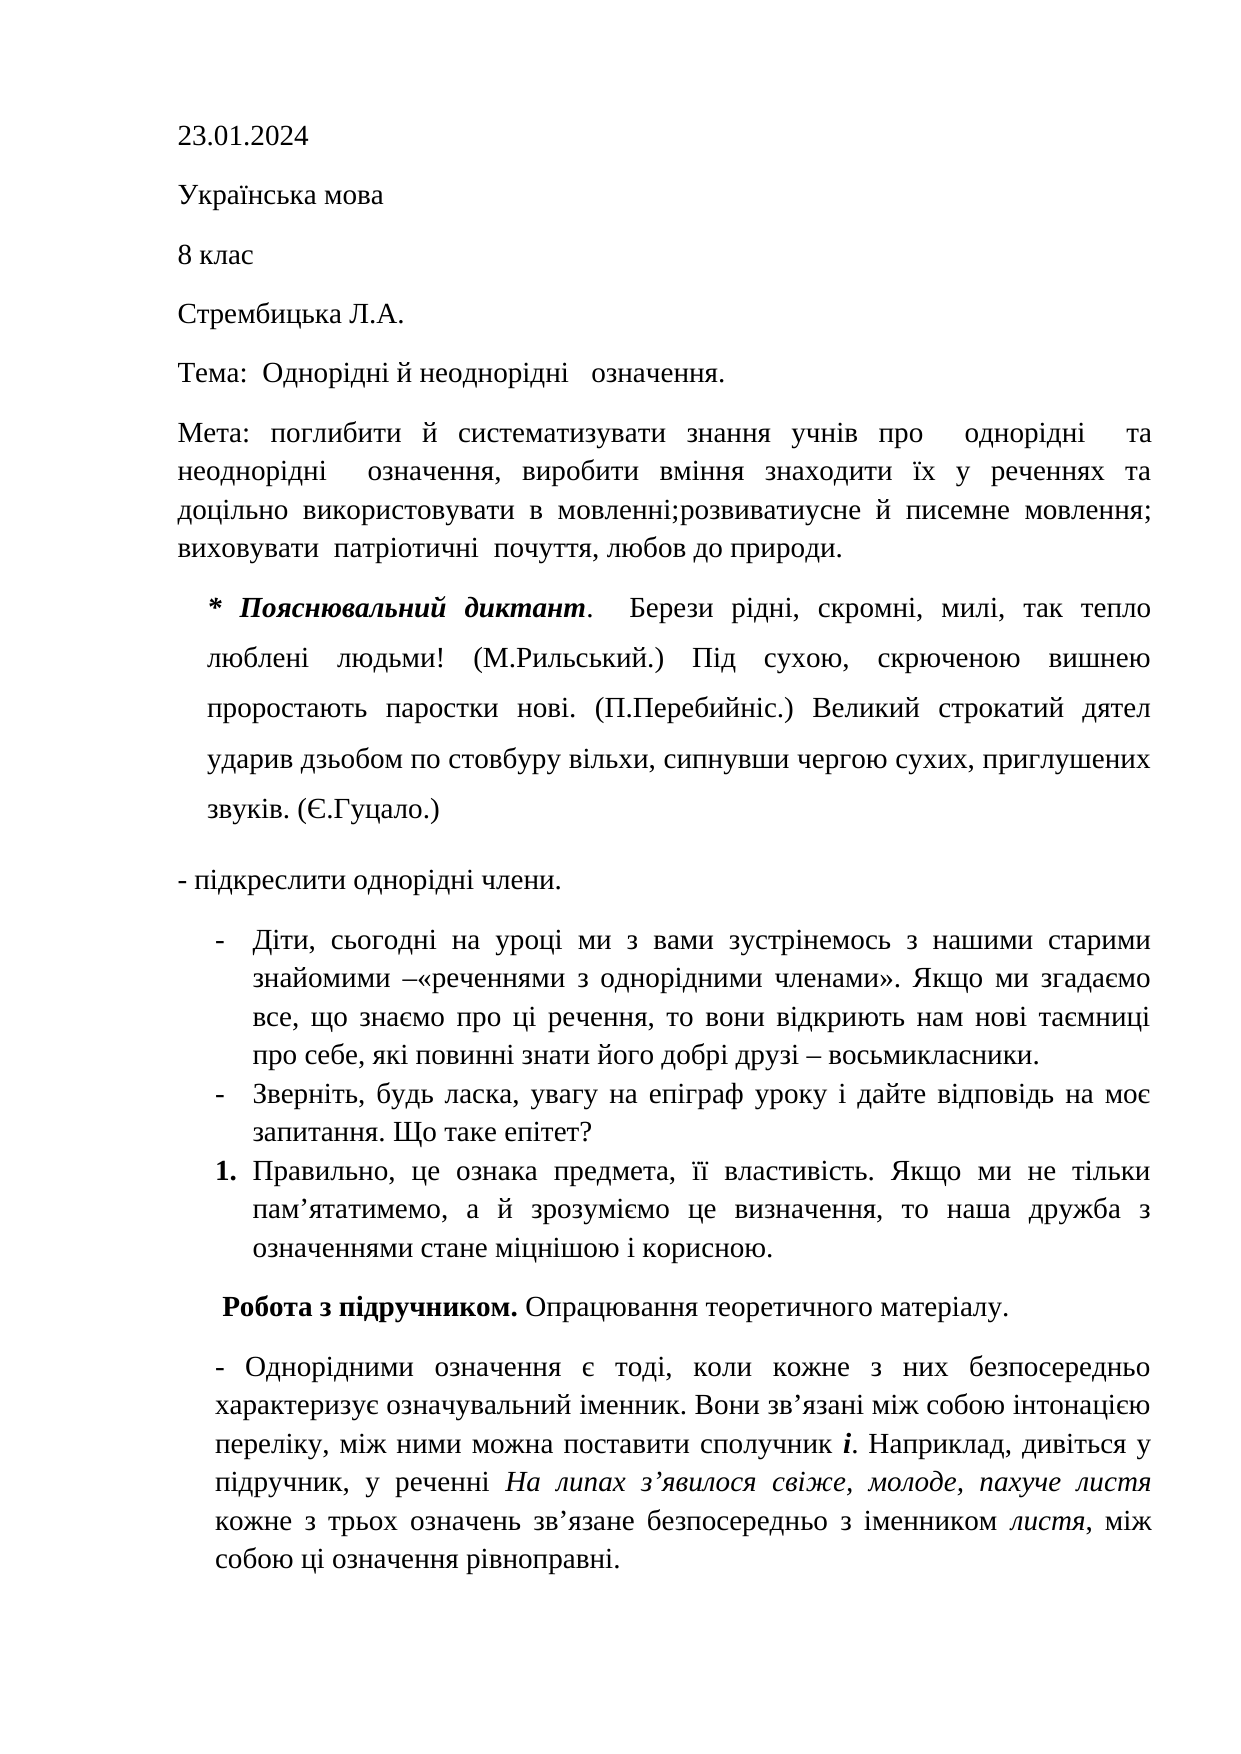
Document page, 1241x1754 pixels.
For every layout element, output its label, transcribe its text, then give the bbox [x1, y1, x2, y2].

list Діти, сьогодні на уроці ми з вами зустрінемось з нашими старими знайомими –«реченнями з однорідними членами». Якщо ми згадаємо все, що знаємо про ці речення, то вони відкриють нам нові таємниці про себе, які повинні знати його добрі друзі – восьмикласники. [215, 922, 1152, 1071]
text * Пояснювальний диктант. Берези рідні, скромні, милі, так тепло люблені людьми! (М.Рильський.) Під сухою, скрюченою вишнею проростають паростки нові. (П.Перебийніс.) Великий строкатий дятел ударив дзьобом по стовбуру вільхи, сипнувши чергою сухих, приглушених звуків. (Є.Гуцало.) [207, 590, 1152, 825]
text Мета: поглибити й систематизувати знання учнів про однорідні та неоднорідні означення, виробити вміння знаходити їх у реченнях та доцільно використовувати в мовленні;розвиватиусне й писемне мовлення; виховувати патріотичні почуття, любов до природи. [177, 415, 1152, 564]
text - Однорідними означення є тоді, коли кожне з них безпосередньо характеризує означувальний іменник. Вони зв’язані між собою інтонацією переліку, між ними можна поставити сполучник і. Наприклад, дивіться у підручник, у реченні На липах з’явилося свіже, молоде, пахуче листя кожне з трьох означень зв’язане безпосередньо з іменником листя, між собою ці означення рівноправні. [215, 1349, 1152, 1575]
text Стрембицька Л.А. [177, 296, 1152, 330]
text - підкреслити однорідні члени. [177, 862, 1152, 896]
list Зверніть, будь ласка, увагу на епіграф уроку і дайте відповідь на моє запитання. Що таке епітет? [215, 1076, 1152, 1148]
text Українська мова [177, 177, 1152, 211]
text 8 клас [177, 237, 1152, 270]
text Робота з підручником. Опрацювання теоретичного матеріалу. [215, 1289, 1152, 1323]
text Тема: Однорідні й неоднорідні означення. [177, 356, 1152, 389]
text 23.01.2024 [177, 118, 1152, 152]
list Правильно, це ознака предмета, її властивість. Якщо ми не тільки пам’ятатимемо, а й зрозуміємо це визначення, то наша дружба з означеннями стане міцнішою і корисною. [215, 1153, 1152, 1264]
